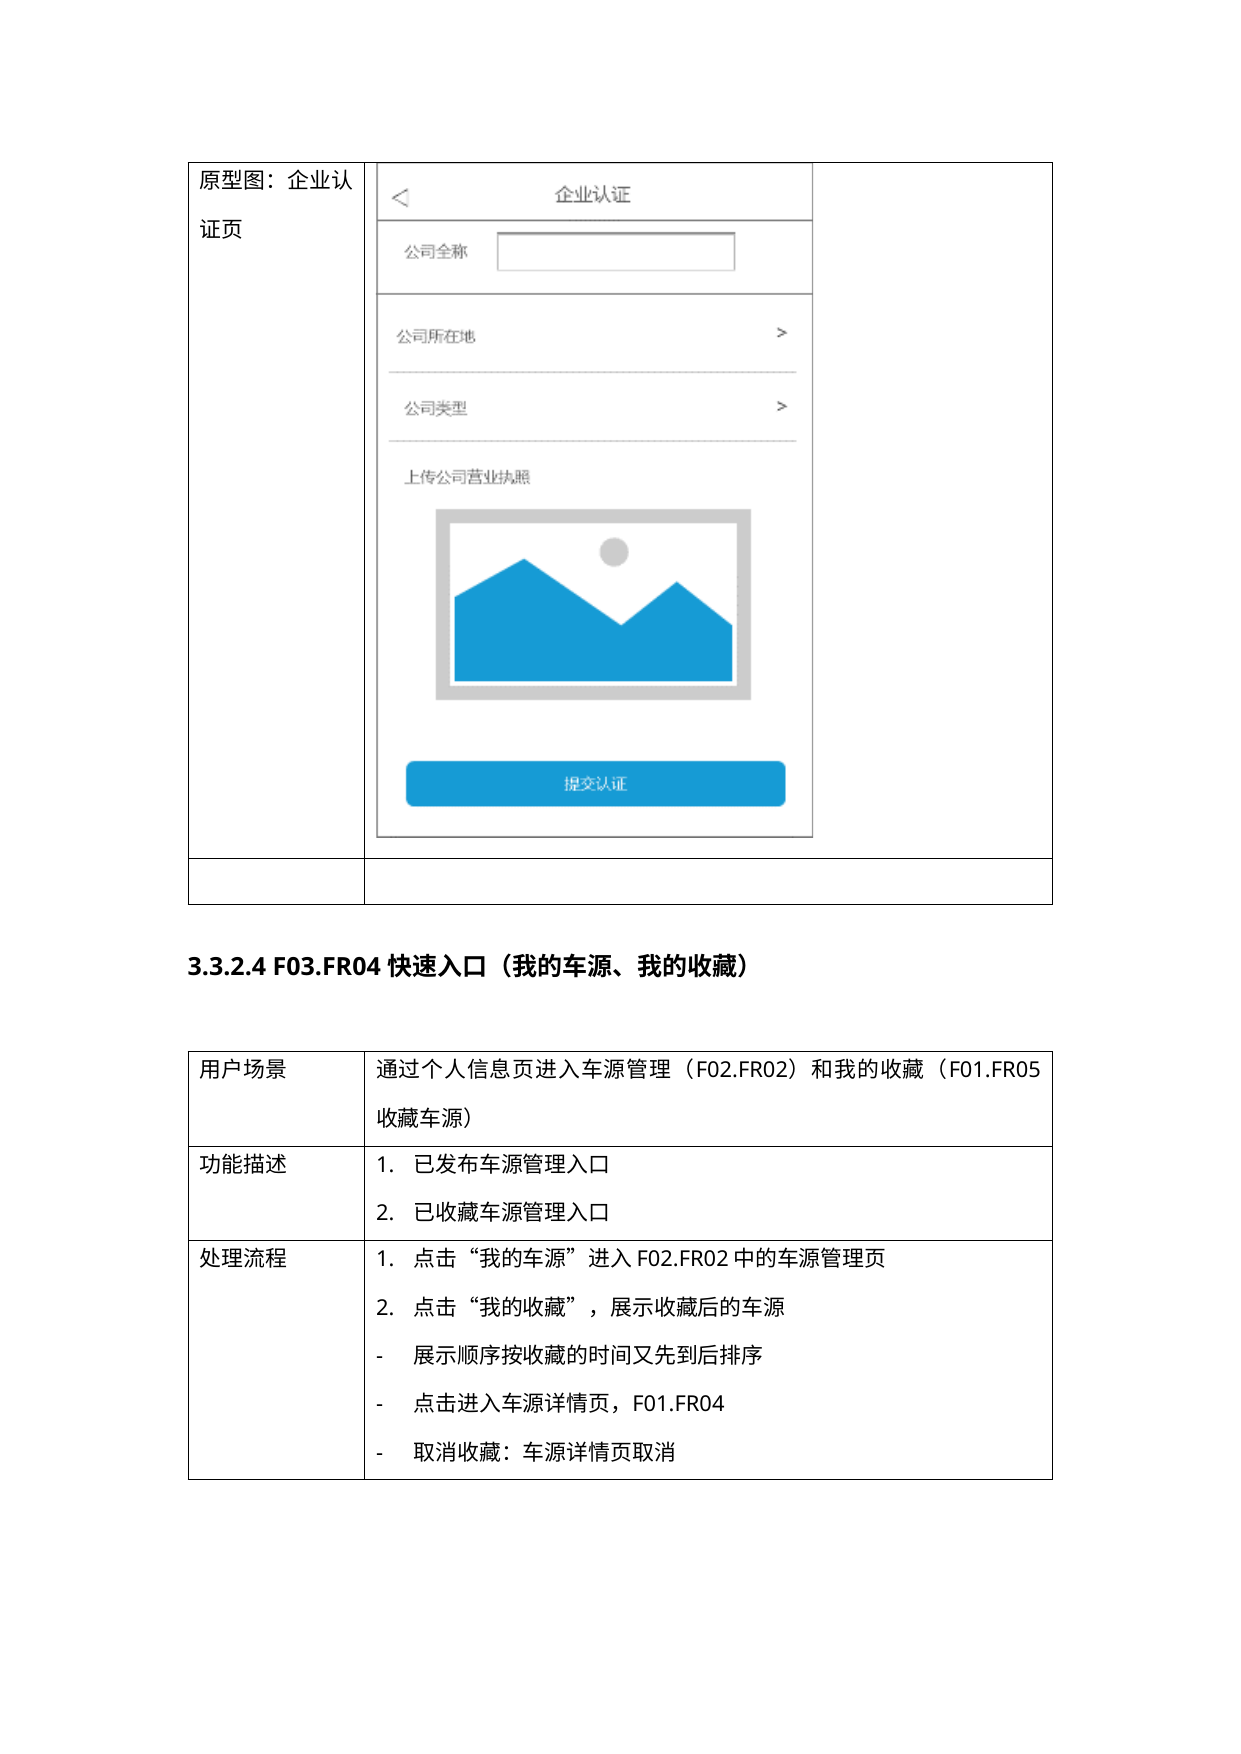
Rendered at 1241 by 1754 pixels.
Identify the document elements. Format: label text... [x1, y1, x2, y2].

table_cell 已发布车源管理入口 已收藏车源管理入口 [365, 1147, 1052, 1240]
table_cell 处理流程 [189, 1241, 364, 1479]
picture [375, 163, 814, 838]
table_cell 原型图：企业认证页 [189, 163, 364, 858]
table_cell [365, 859, 1052, 904]
table_cell 功能描述 [189, 1147, 364, 1240]
subtitle 3.3.2.4 F03.FR04 快速入口（我的车源、我的收藏） [187, 932, 1053, 997]
table_header 通过个人信息页进入车源管理（F02.FR02）和我的收藏（F01.FR05收藏车源） [365, 1052, 1052, 1146]
table_cell 点击“我的车源”进入F02.FR02中的车源管理页 点击“我的收藏”，展示收藏后的车源 展示顺序按收藏的时间又先到后排序 点击进入车源详情页，F01.FR04 取消收藏：车源详情页取消 [365, 1241, 1052, 1479]
table_header 用户场景 [189, 1052, 364, 1146]
table_cell [365, 163, 1052, 858]
table_cell [189, 859, 364, 904]
